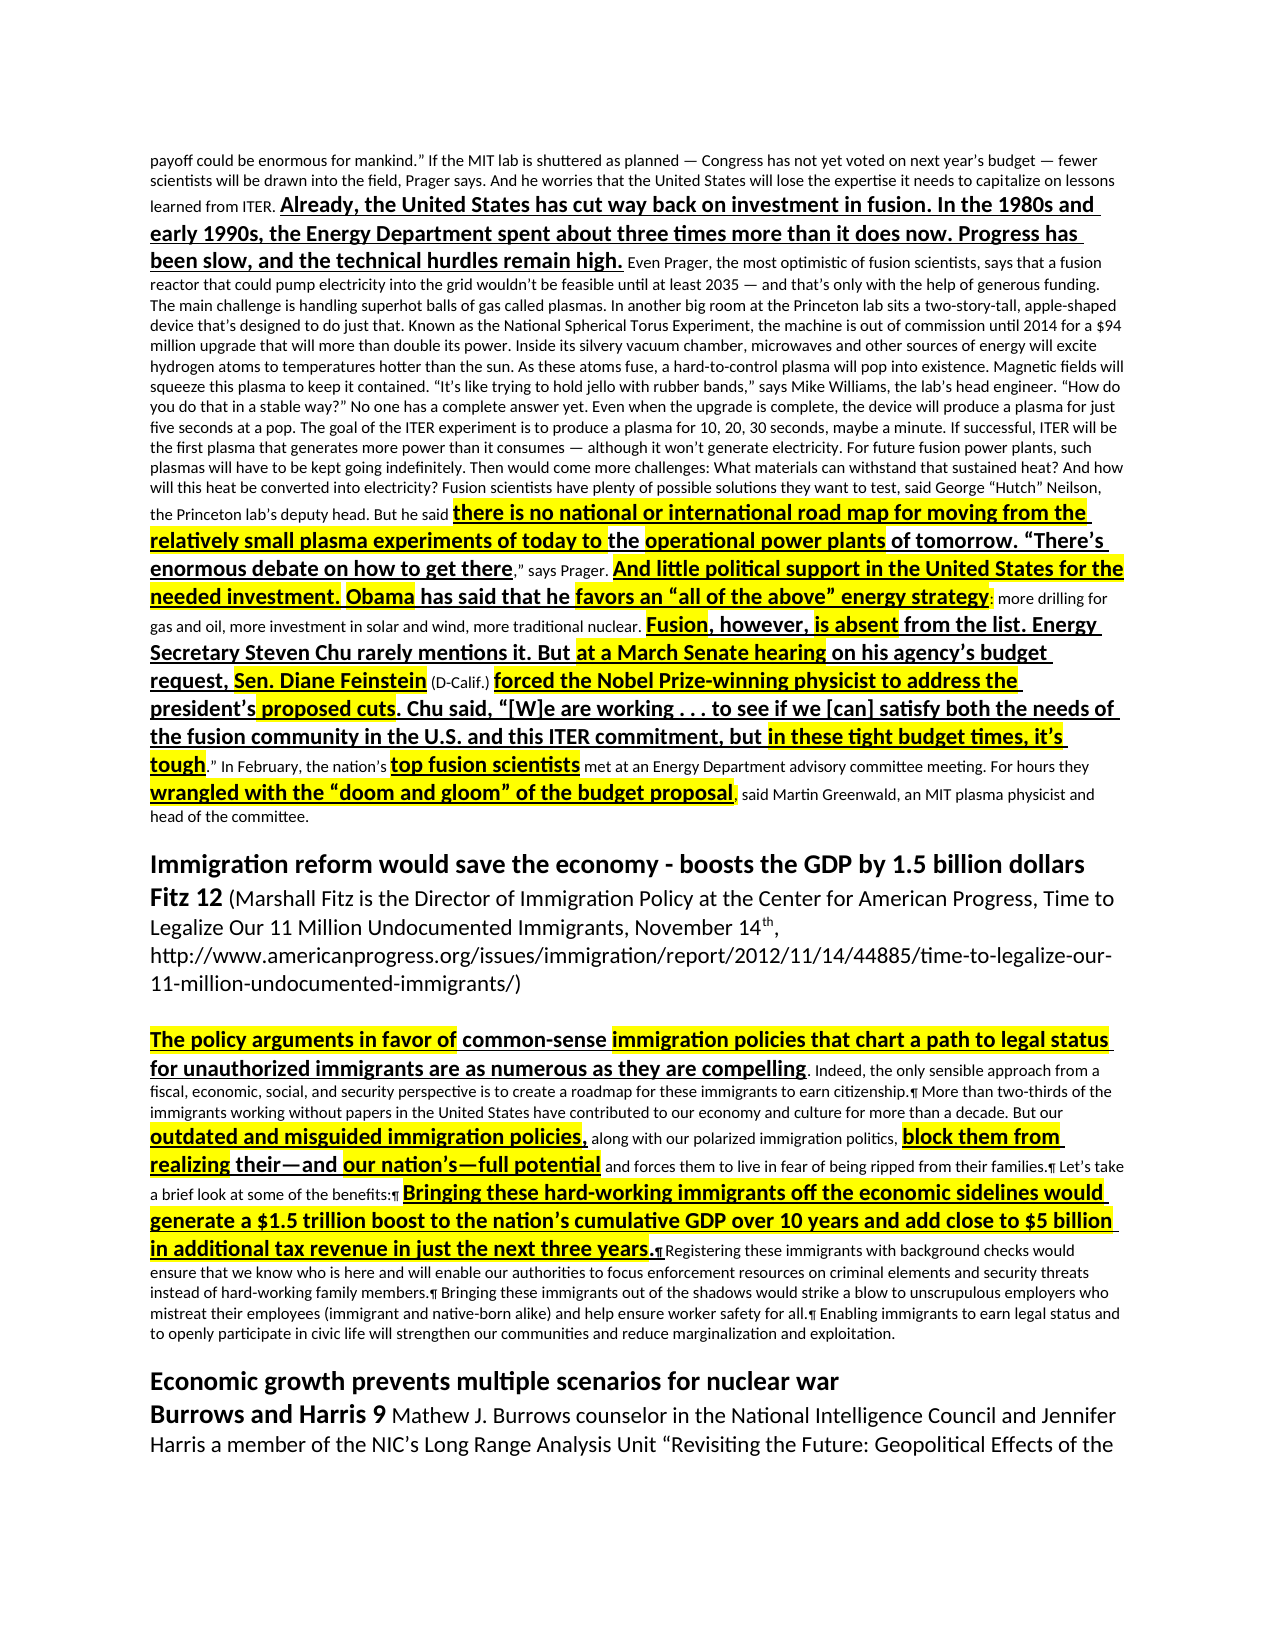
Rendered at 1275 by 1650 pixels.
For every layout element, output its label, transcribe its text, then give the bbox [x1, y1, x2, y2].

text Fitz 12 (Marshall Fitz is the Director of Immigration Policy at the Center for American Progress, Time to Legalize Our 11 Million Undocumented Immigrants, November 14th, http://www.americanprogress.org/issues/immigration/report/2012/11/14/44885/time-to-legalize-our-11-million-undocumented-immigrants/) [150, 881, 1125, 998]
subtitle Economic growth prevents multiple scenarios for nuclear war [150, 1364, 1125, 1397]
text The policy arguments in favor of common-sense immigration policies that chart a path to legal status for unauthorized immigrants are as numerous as they are compelling. Indeed, the only sensible approach from a fiscal, economic, social, and security perspective is to create a roadmap for these immigrants to earn citizenship.¶ More than two-thirds of the immigrants working without papers in the United States have contributed to our economy and culture for more than a decade. But our outdated and misguided immigration policies, along with our polarized immigration politics, block them from realizing their—and our nation’s—full potential and forces them to live in fear of being ripped from their families.¶ Let’s take a brief look at some of the benefits:¶ Bringing these hard-working immigrants off the economic sidelines would generate a $1.5 trillion boost to the nation’s cumulative GDP over 10 years and add close to $5 billion in additional tax revenue in just the next three years.¶ Registering these immigrants with background checks would ensure that we know who is here and will enable our authorities to focus enforcement resources on criminal elements and security threats instead of hard-working family members.¶ Bringing these immigrants out of the shadows would strike a blow to unscrupulous employers who mistreat their employees (immigrant and native-born alike) and help ensure worker safety for all.¶ Enabling immigrants to earn legal status and to openly participate in civic life will strengthen our communities and reduce marginalization and exploitation. [150, 1026, 1125, 1344]
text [150, 1397, 1125, 1458]
subtitle Immigration reform would save the economy - boosts the GDP by 1.5 billion dollars [150, 847, 1125, 881]
